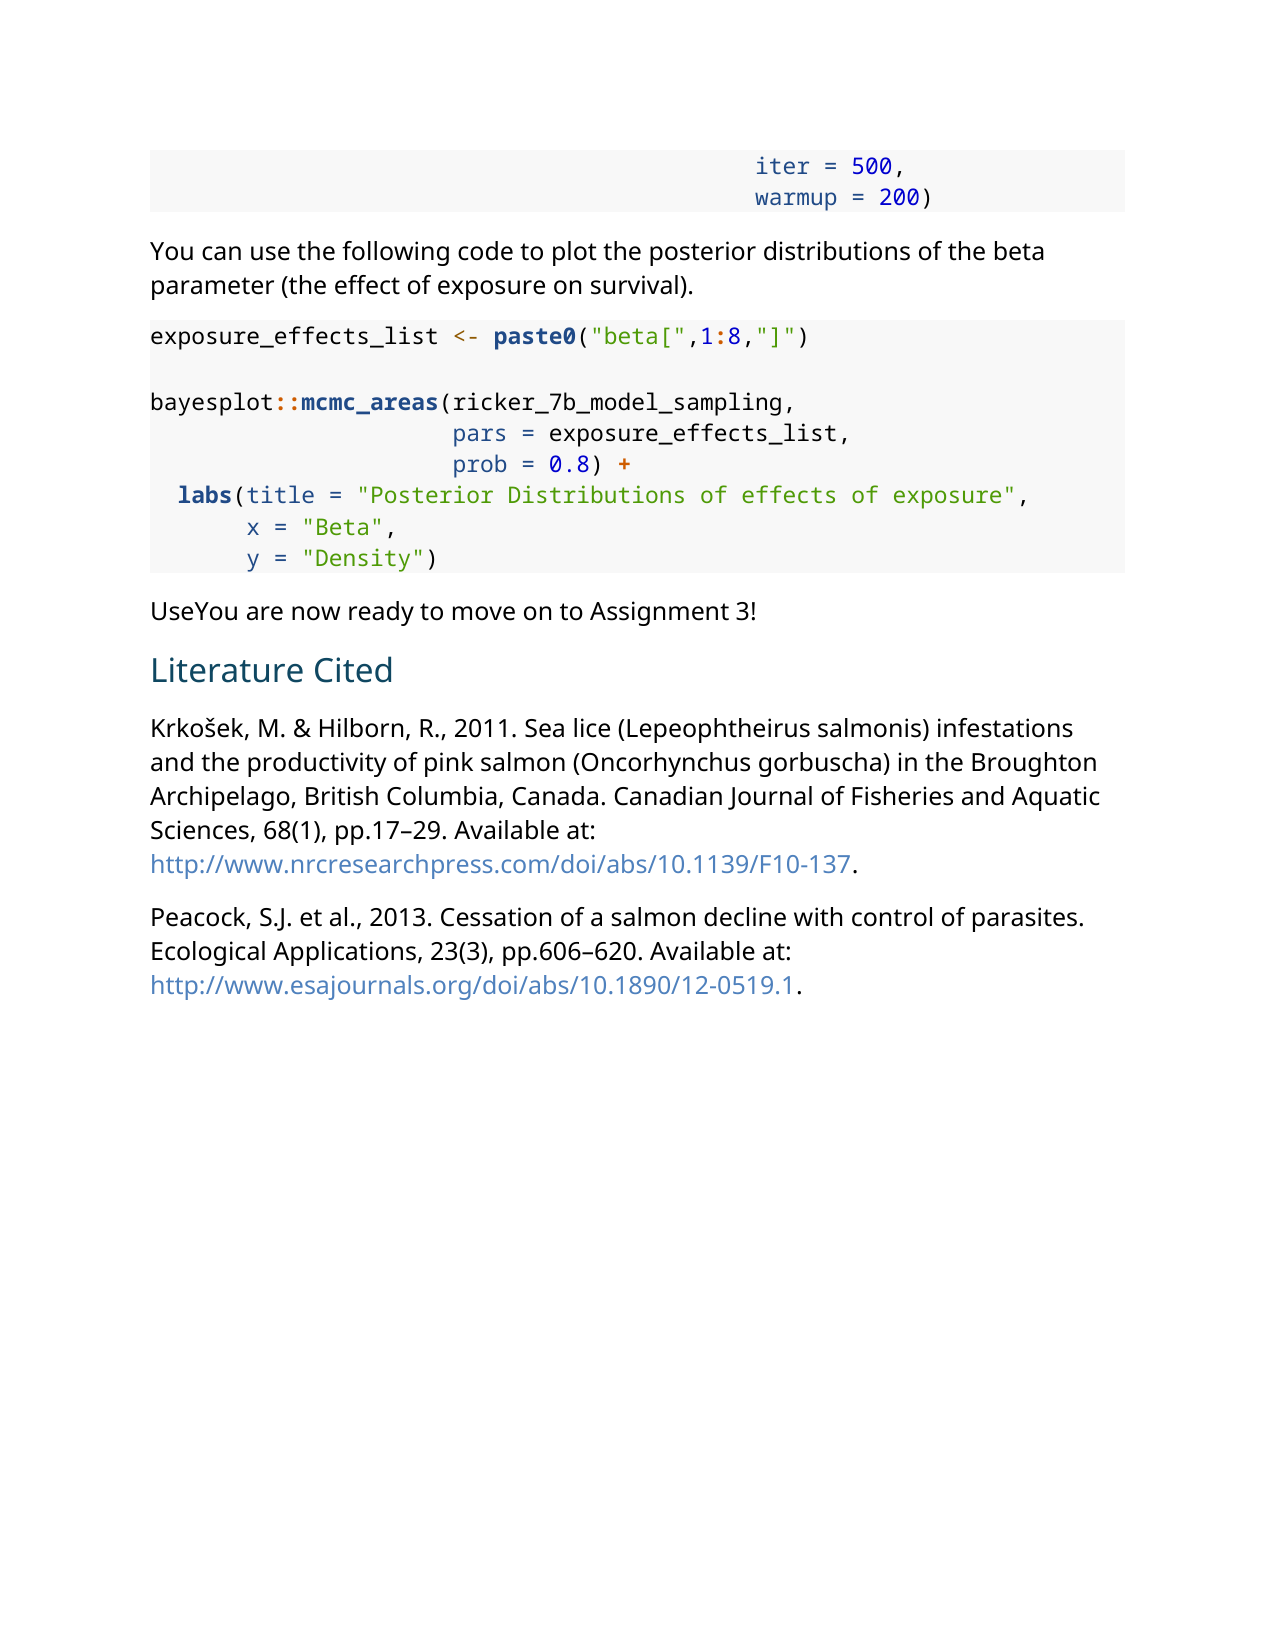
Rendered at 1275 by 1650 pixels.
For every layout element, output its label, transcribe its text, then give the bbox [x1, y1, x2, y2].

subtitle Literature Cited [150, 647, 1125, 692]
text UseYou are now ready to move on to Assignment 3! [150, 594, 1125, 628]
text You can use the following code to plot the posterior distributions of the beta parameter (the effect of exposure on survival). [150, 233, 1125, 301]
text Peacock, S.J. et al., 2013. Cessation of a salmon decline with control of parasites. Ecological Applications, 23(3), pp.606–620. Available at: http://www.esajournals.org/doi/abs/10.1890/12-0519.1. [150, 900, 1125, 1002]
text exposure_effects_list <- paste0("beta[",1:8,"]") bayesplot::mcmc_areas(ricker_7b_model_sampling, pars = exposure_effects_list, prob = 0.8) + labs(title = "Posterior Distributions of effects of exposure", x = "Beta", y = "Density") [150, 320, 1125, 573]
text Krkošek, M. & Hilborn, R., 2011. Sea lice (Lepeophtheirus salmonis) infestations and the productivity of pink salmon (Oncorhynchus gorbuscha) in the Broughton Archipelago, British Columbia, Canada. Canadian Journal of Fisheries and Aquatic Sciences, 68(1), pp.17–29. Available at: http://www.nrcresearchpress.com/doi/abs/10.1139/F10-137. [150, 711, 1125, 881]
